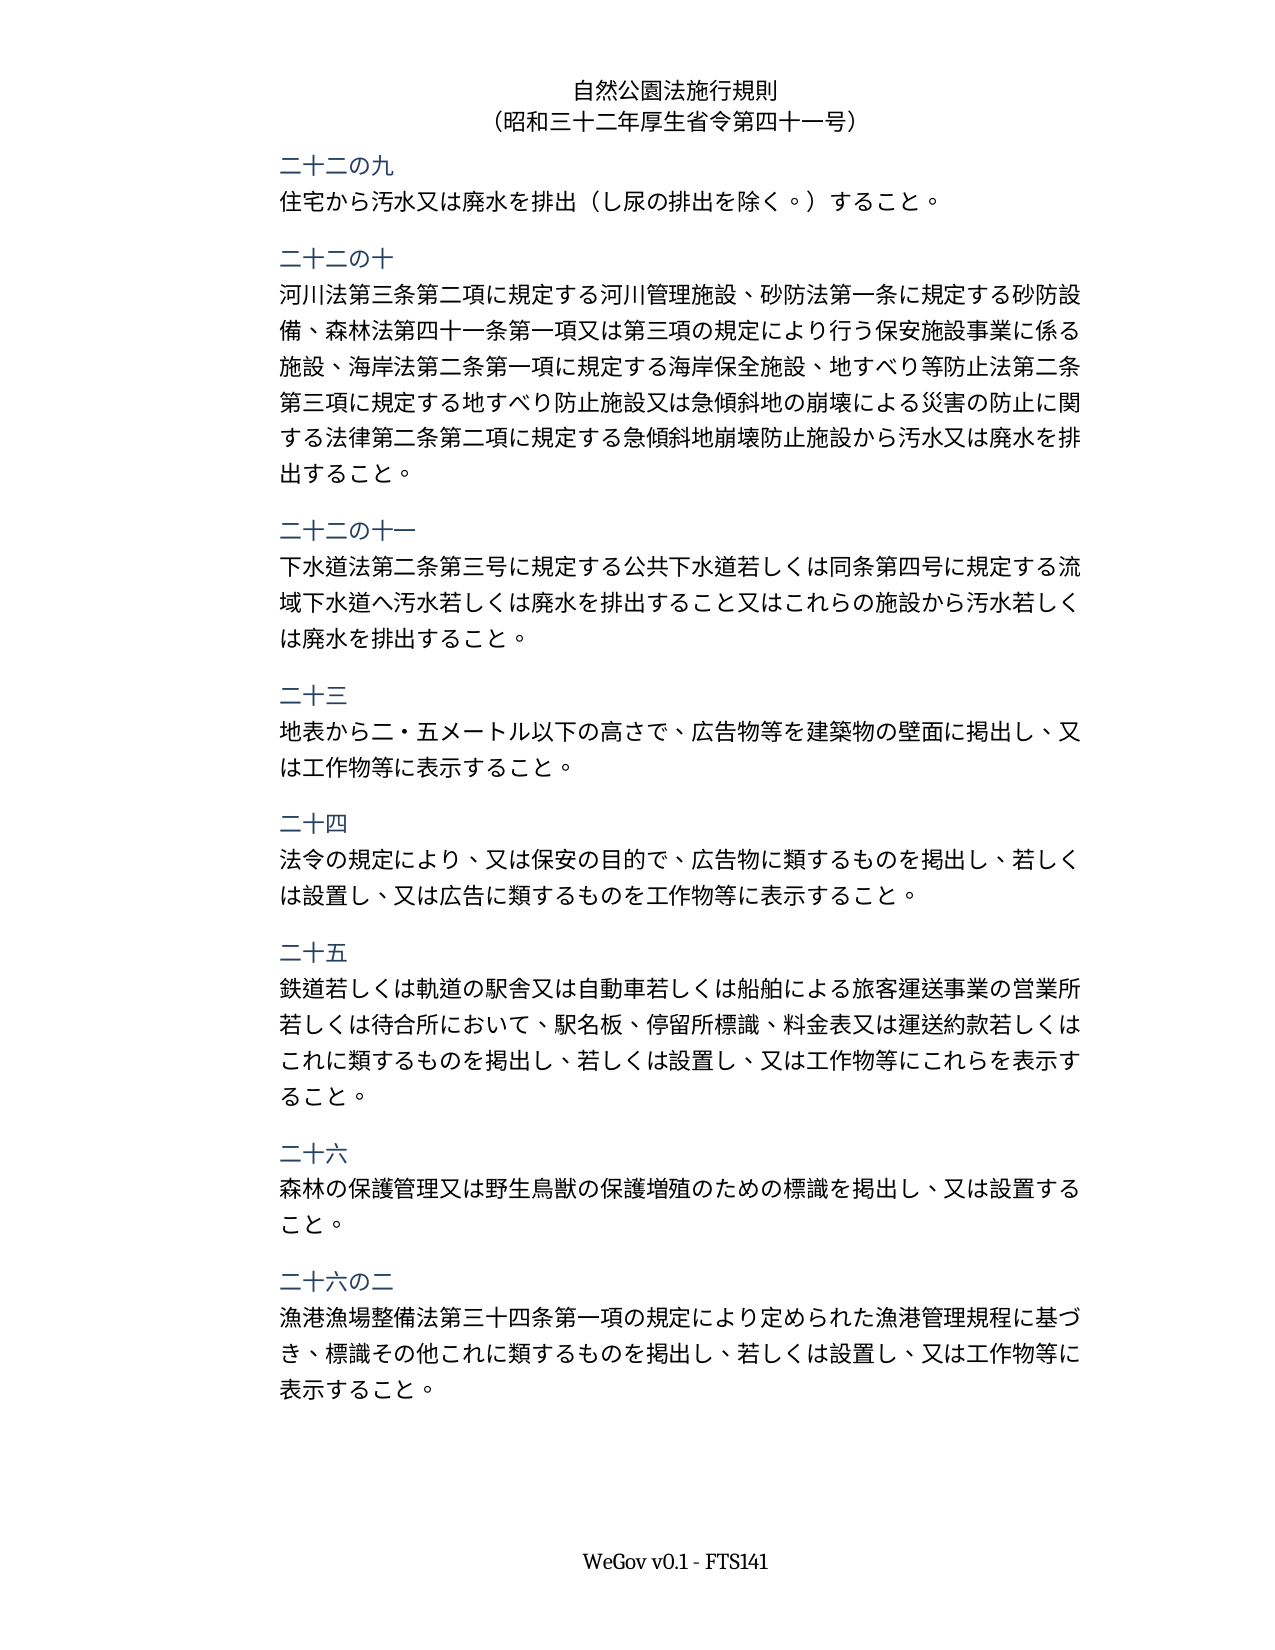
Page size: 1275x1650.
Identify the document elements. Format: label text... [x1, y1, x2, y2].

subtitle 二十六 [279, 1137, 1087, 1169]
subtitle 二十二の九 [279, 150, 1087, 181]
text 漁港漁場整備法第三十四条第一項の規定により定められた漁港管理規程に基づき、標識その他これに類するものを掲出し、若しくは設置し、又は工作物等に表示すること。 [279, 1302, 1087, 1405]
text 住宅から汚水又は廃水を排出（し尿の排出を除く。）すること。 [279, 186, 1087, 217]
text 森林の保護管理又は野生鳥獣の保護増殖のための標識を掲出し、又は設置すること。 [279, 1173, 1087, 1241]
text 鉄道若しくは軌道の駅舎又は自動車若しくは船舶による旅客運送事業の営業所若しくは待合所において、駅名板、停留所標識、料金表又は運送約款若しくはこれに類するものを掲出し、若しくは設置し、又は工作物等にこれらを表示すること。 [279, 973, 1087, 1112]
subtitle 二十三 [279, 680, 1087, 711]
subtitle 二十二の十一 [279, 515, 1087, 546]
text 河川法第三条第二項に規定する河川管理施設、砂防法第一条に規定する砂防設備、森林法第四十一条第一項又は第三項の規定により行う保安施設事業に係る施設、海岸法第二条第一項に規定する海岸保全施設、地すべり等防止法第二条第三項に規定する地すべり防止施設又は急傾斜地の崩壊による災害の防止に関する法律第二条第二項に規定する急傾斜地崩壊防止施設から汚水又は廃水を排出すること。 [279, 279, 1087, 489]
text 法令の規定により、又は保安の目的で、広告物に類するものを掲出し、若しくは設置し、又は広告に類するものを工作物等に表示すること。 [279, 844, 1087, 911]
subtitle 二十二の十 [279, 243, 1087, 274]
subtitle 二十五 [279, 937, 1087, 968]
text 地表から二・五メートル以下の高さで、広告物等を建築物の壁面に掲出し、又は工作物等に表示すること。 [279, 716, 1087, 783]
subtitle 二十四 [279, 808, 1087, 839]
text 下水道法第二条第三号に規定する公共下水道若しくは同条第四号に規定する流域下水道へ汚水若しくは廃水を排出すること又はこれらの施設から汚水若しくは廃水を排出すること。 [279, 551, 1087, 654]
subtitle 二十六の二 [279, 1266, 1087, 1297]
